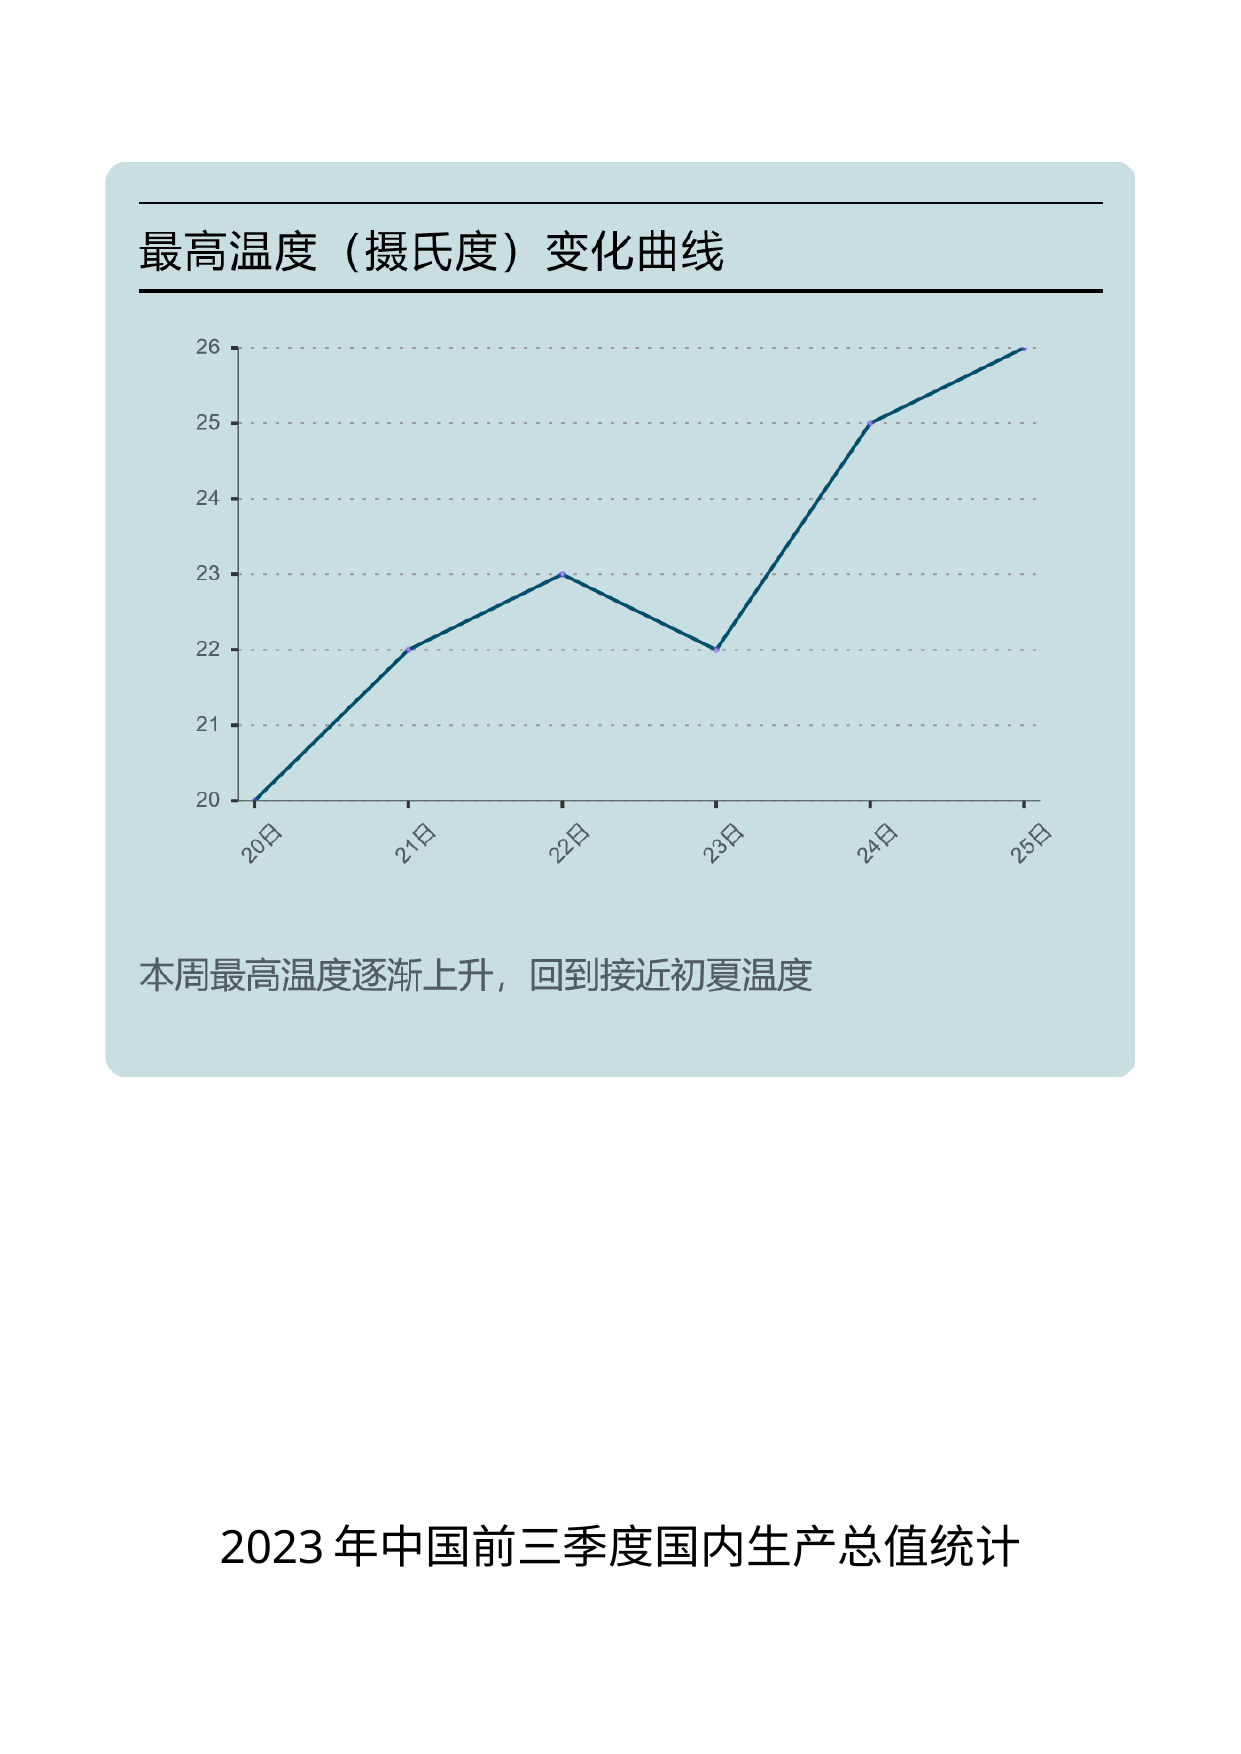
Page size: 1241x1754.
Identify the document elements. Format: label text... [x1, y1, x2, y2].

picture [105, 162, 1135, 1077]
text 2023年中国前三季度国内生产总值统计 [105, 1494, 1135, 1592]
